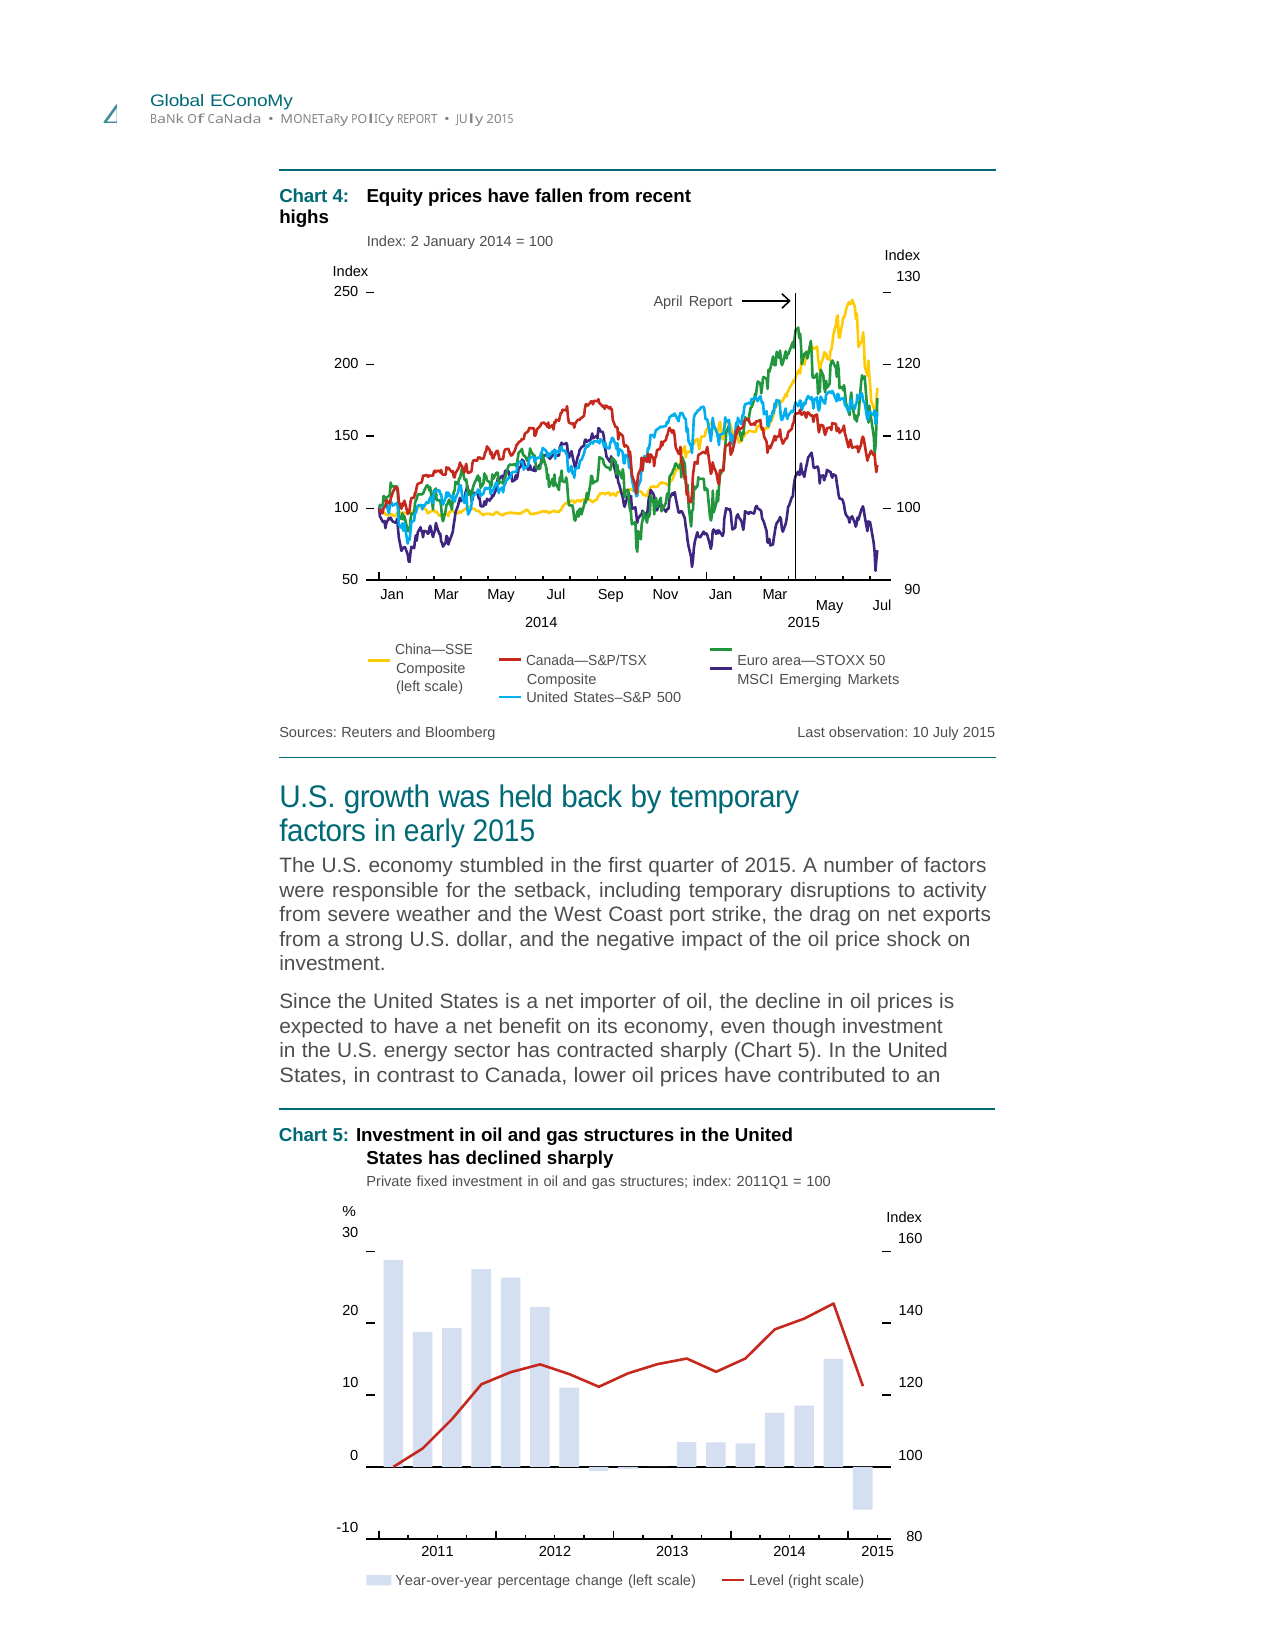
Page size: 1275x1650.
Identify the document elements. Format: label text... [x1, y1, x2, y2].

text United States–S&P 500 [526, 689, 683, 706]
text Chart 4: Equity prices have fallen from recent highs [279, 185, 738, 228]
text 200 120 [75, 354, 1179, 371]
text Index 160 [886, 1209, 924, 1247]
text 2011 2012 2013 2014 2015 [421, 1544, 1194, 1560]
text Jan Mar May Jul Sep Nov Jan Mar [380, 587, 788, 602]
text Index 130 [884, 247, 922, 284]
text -10 [75, 1518, 358, 1535]
text Index 250 [332, 262, 370, 299]
text 20 140 [75, 1302, 1189, 1319]
text 0 100 [79, 1446, 1194, 1463]
text 2014 2015 [151, 613, 1194, 630]
text 50 [340, 571, 360, 587]
text Sources: Reuters and Bloomberg Last observation: 10 July 2015 [279, 724, 1194, 741]
text Index: 2 January 2014 = 100 [367, 233, 738, 250]
text Since the United States is a net importer of oil, the decline in oil prices is expected to have a net benefit on its economy, even though investment in the U.S. energy sector has contracted sharply (Chart 5). In the United States, in contrast to Canada, lower oil prices have contributed to an [279, 989, 957, 1087]
text May Jul [816, 598, 1194, 613]
subtitle U.S. growth was held back by temporary factors in early 2015 [279, 781, 873, 847]
text 10 120 [75, 1374, 1189, 1391]
text Chart 5: Investment in oil and gas structures in the United States has declined sharply [279, 1124, 854, 1168]
text China—SSE Composite (left scale) [395, 641, 476, 695]
text The U.S. economy stumbled in the first quarter of 2015. A number of factors were responsible for the setback, including temporary disruptions to activity from severe weather and the West Coast port strike, the drag on net exports from a strong U.S. dollar, and the negative impact of the oil price shock on investment. [279, 853, 996, 975]
text % 30 [339, 1202, 358, 1240]
text Global EConoMy [150, 92, 1194, 110]
text Euro area—STOXX 50 MSCI Emerging Markets [737, 652, 901, 687]
text 150 110 [75, 427, 1179, 444]
text 80 [906, 1529, 1194, 1544]
text 100 100 [75, 499, 1179, 516]
text Private fixed investment in oil and gas structures; index: 2011Q1 = 100 [366, 1173, 854, 1190]
text Year-over-year percentage change (left scale) Level (right scale) [395, 1572, 1194, 1588]
text 90 [904, 582, 1194, 598]
text Canada—S&P/TSX Composite [526, 652, 683, 687]
text BaNk Of CaNada • MONETaRy POlICy REPORT • JUly 2015 [150, 110, 1194, 126]
